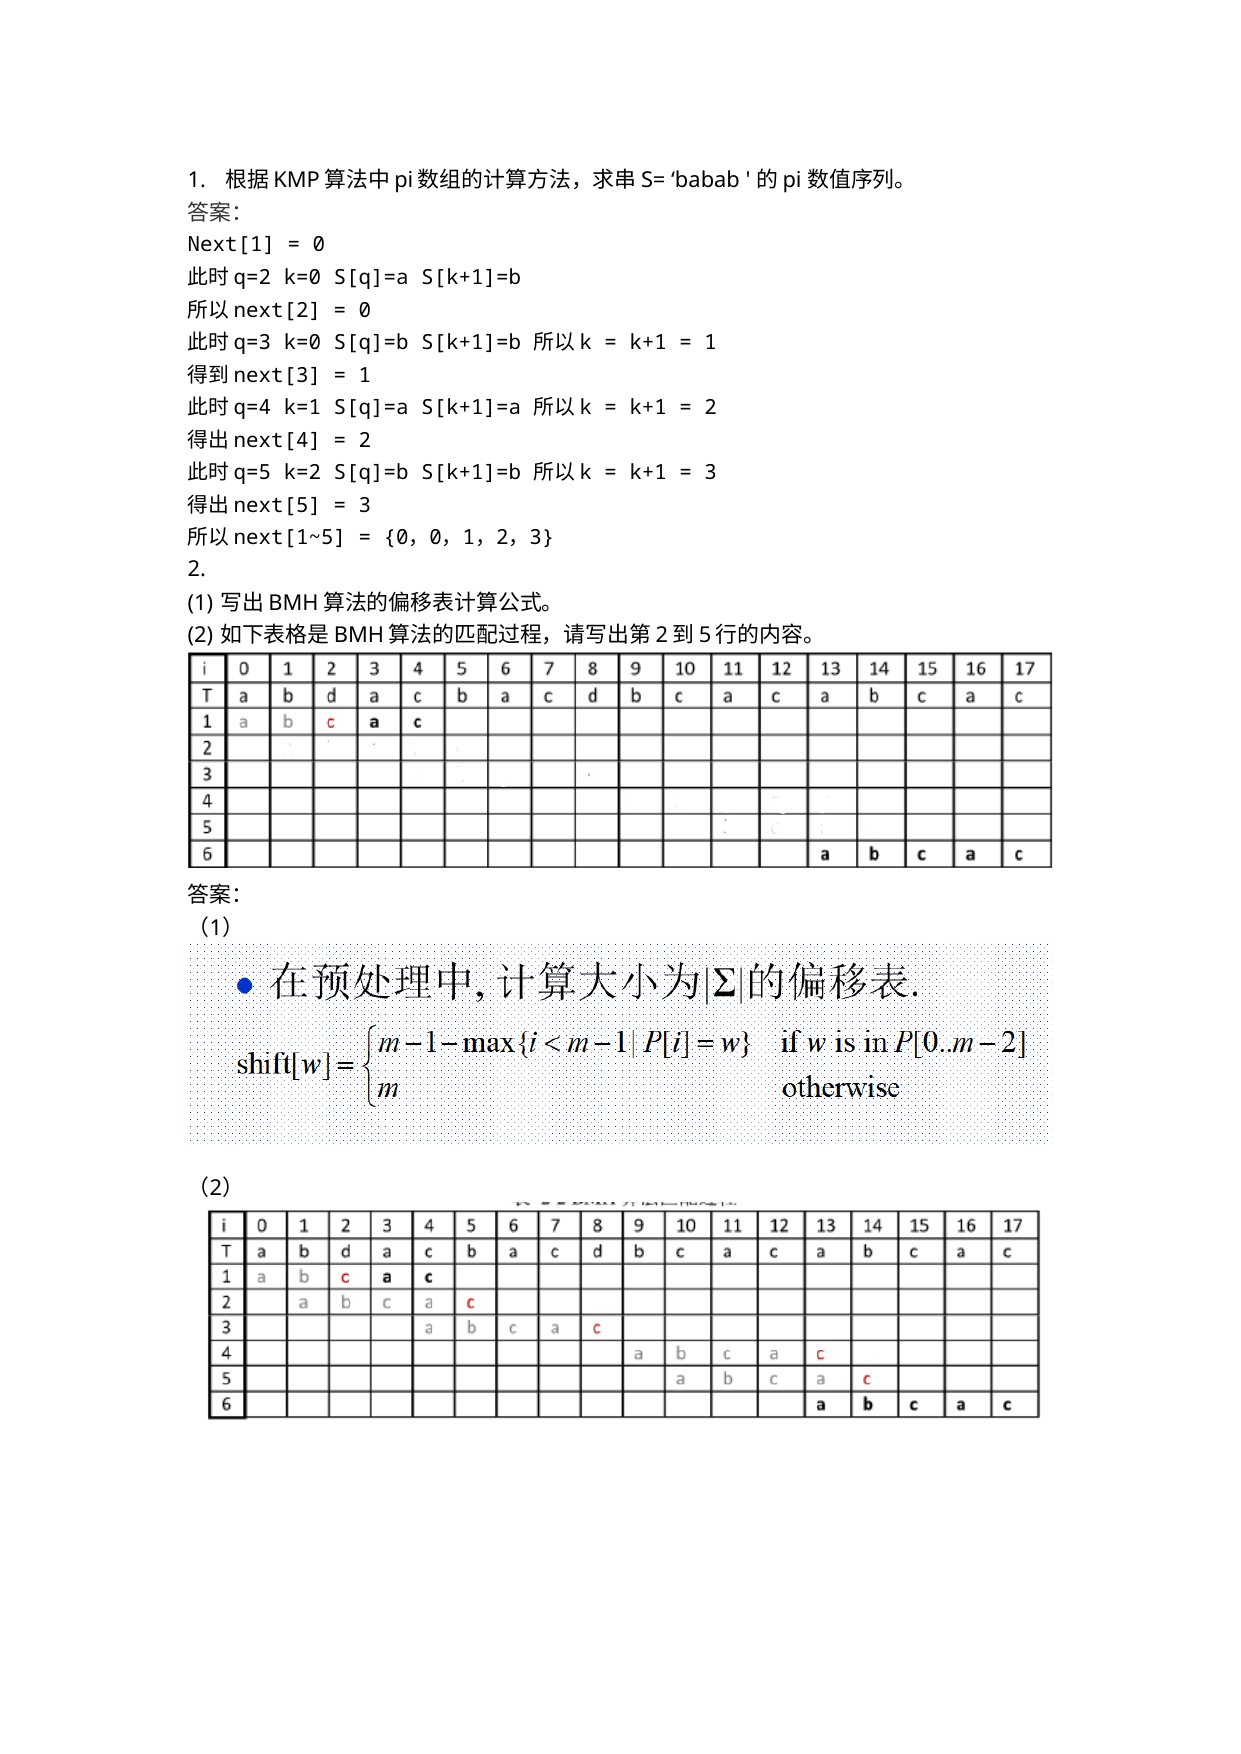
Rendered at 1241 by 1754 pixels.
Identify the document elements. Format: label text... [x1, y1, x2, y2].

picture [187, 942, 1052, 1144]
list 写出BMH算法的偏移表计算公式。 [187, 584, 1053, 617]
text 此时q=2 k=0 S[q]=a S[k+1]=b [187, 259, 1053, 292]
list （1） [187, 909, 1053, 942]
list 答案： [187, 877, 1053, 909]
text 所以next[2] = 0 [187, 292, 1053, 324]
text 此时q=3 k=0 S[q]=b S[k+1]=b 所以k = k+1 = 1 [187, 324, 1053, 357]
list （2） [187, 1169, 1053, 1202]
text 得出next[5] = 3 [187, 487, 1053, 519]
picture [187, 649, 1053, 868]
text 得出next[4] = 2 [187, 422, 1053, 454]
text 得到next[3] = 1 [187, 357, 1053, 389]
list 如下表格是BMH算法的匹配过程，请写出第2到5行的内容。 [187, 617, 1053, 649]
text 此时q=5 k=2 S[q]=b S[k+1]=b 所以k = k+1 = 3 [187, 454, 1053, 487]
picture [187, 1202, 1052, 1427]
text Next[1] = 0 [187, 227, 1053, 259]
list 2. [187, 552, 1053, 584]
text 此时q=4 k=1 S[q]=a S[k+1]=a 所以k = k+1 = 2 [187, 389, 1053, 422]
list 根据KMP算法中pi数组的计算方法，求串S= ‘babab ' 的pi 数值序列。 [187, 162, 1053, 194]
text 答案： [187, 194, 1053, 227]
text 所以next[1~5] = {0，0，1，2，3} [187, 519, 1053, 552]
